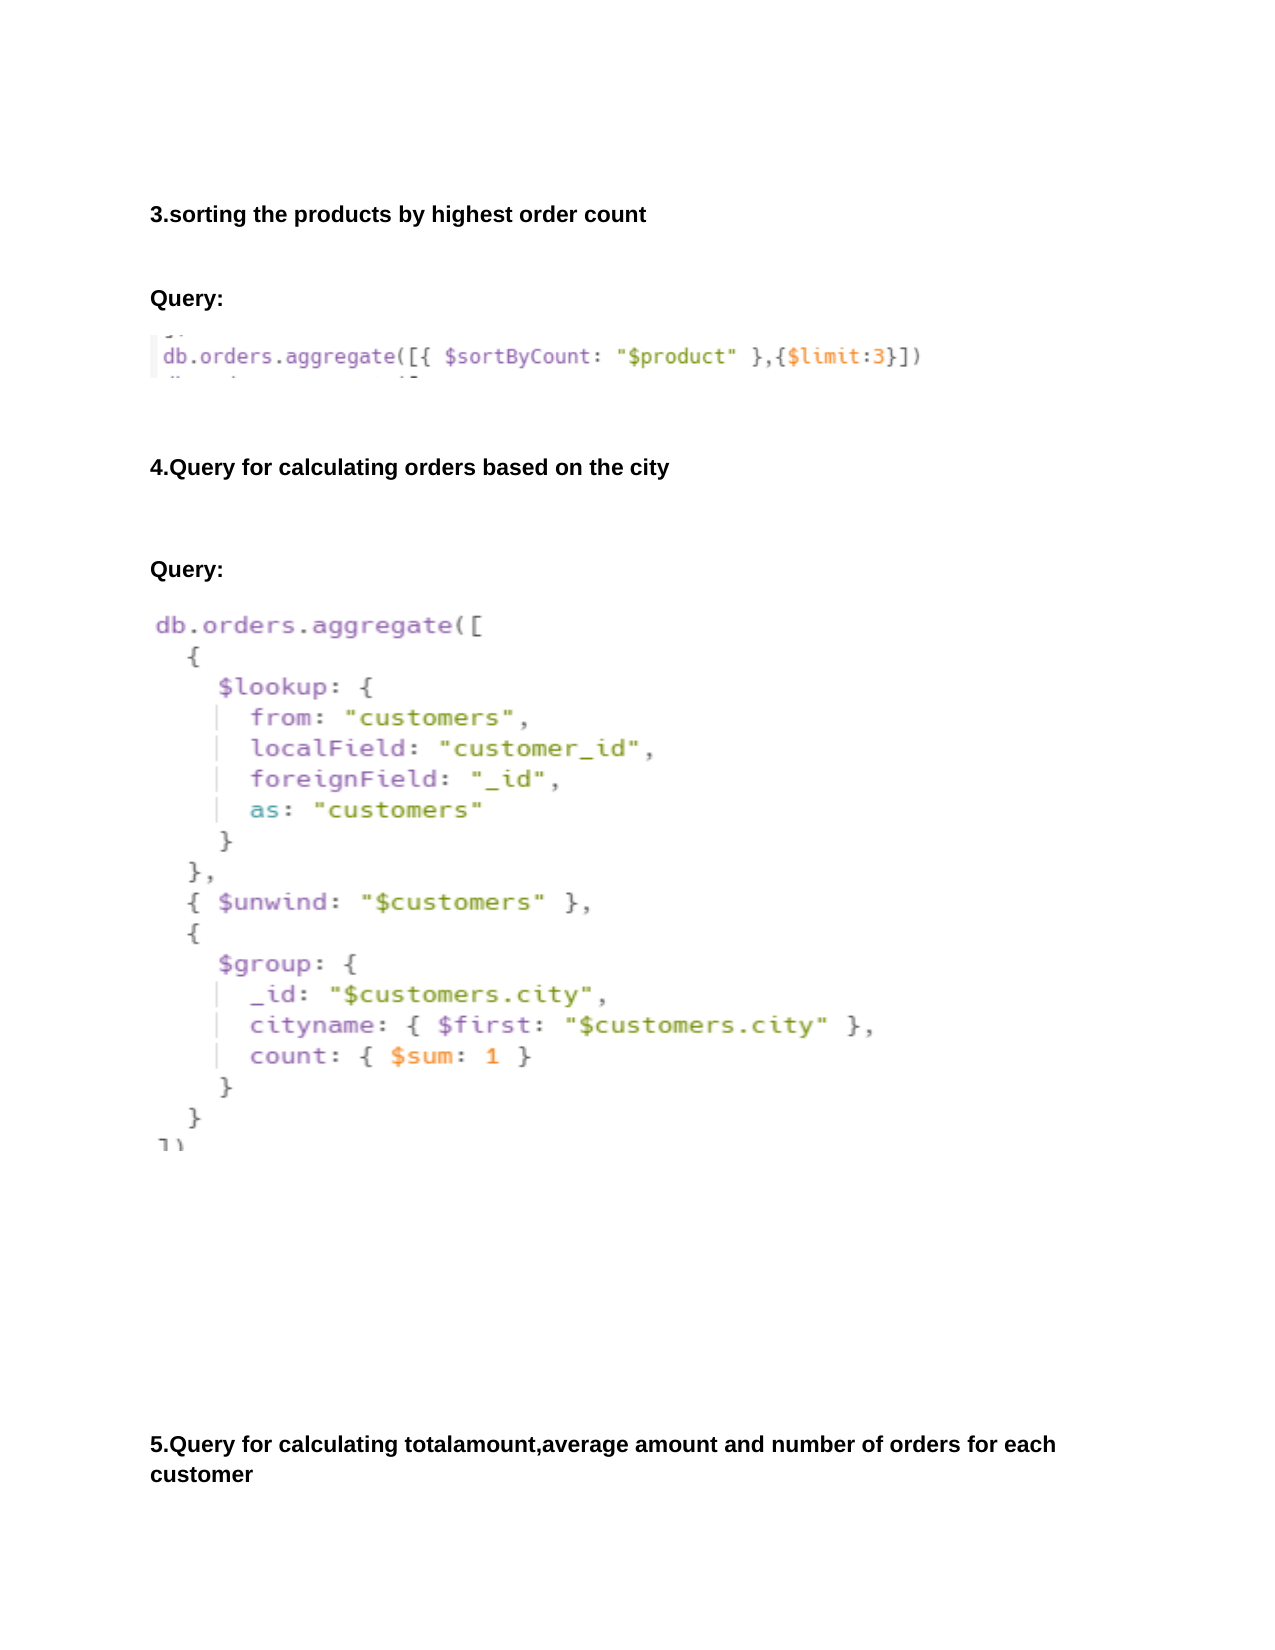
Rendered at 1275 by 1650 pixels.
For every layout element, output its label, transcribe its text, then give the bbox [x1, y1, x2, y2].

picture [150, 607, 950, 1151]
text Query: [150, 556, 1125, 582]
text 3.sorting the products by highest order count [150, 201, 1125, 259]
text 4.Query for calculating orders based on the city [150, 454, 1125, 480]
text 5.Query for calculating totalamount,average amount and number of orders for each customer [150, 1431, 1125, 1488]
text Query: [150, 284, 1125, 311]
picture [150, 335, 941, 378]
